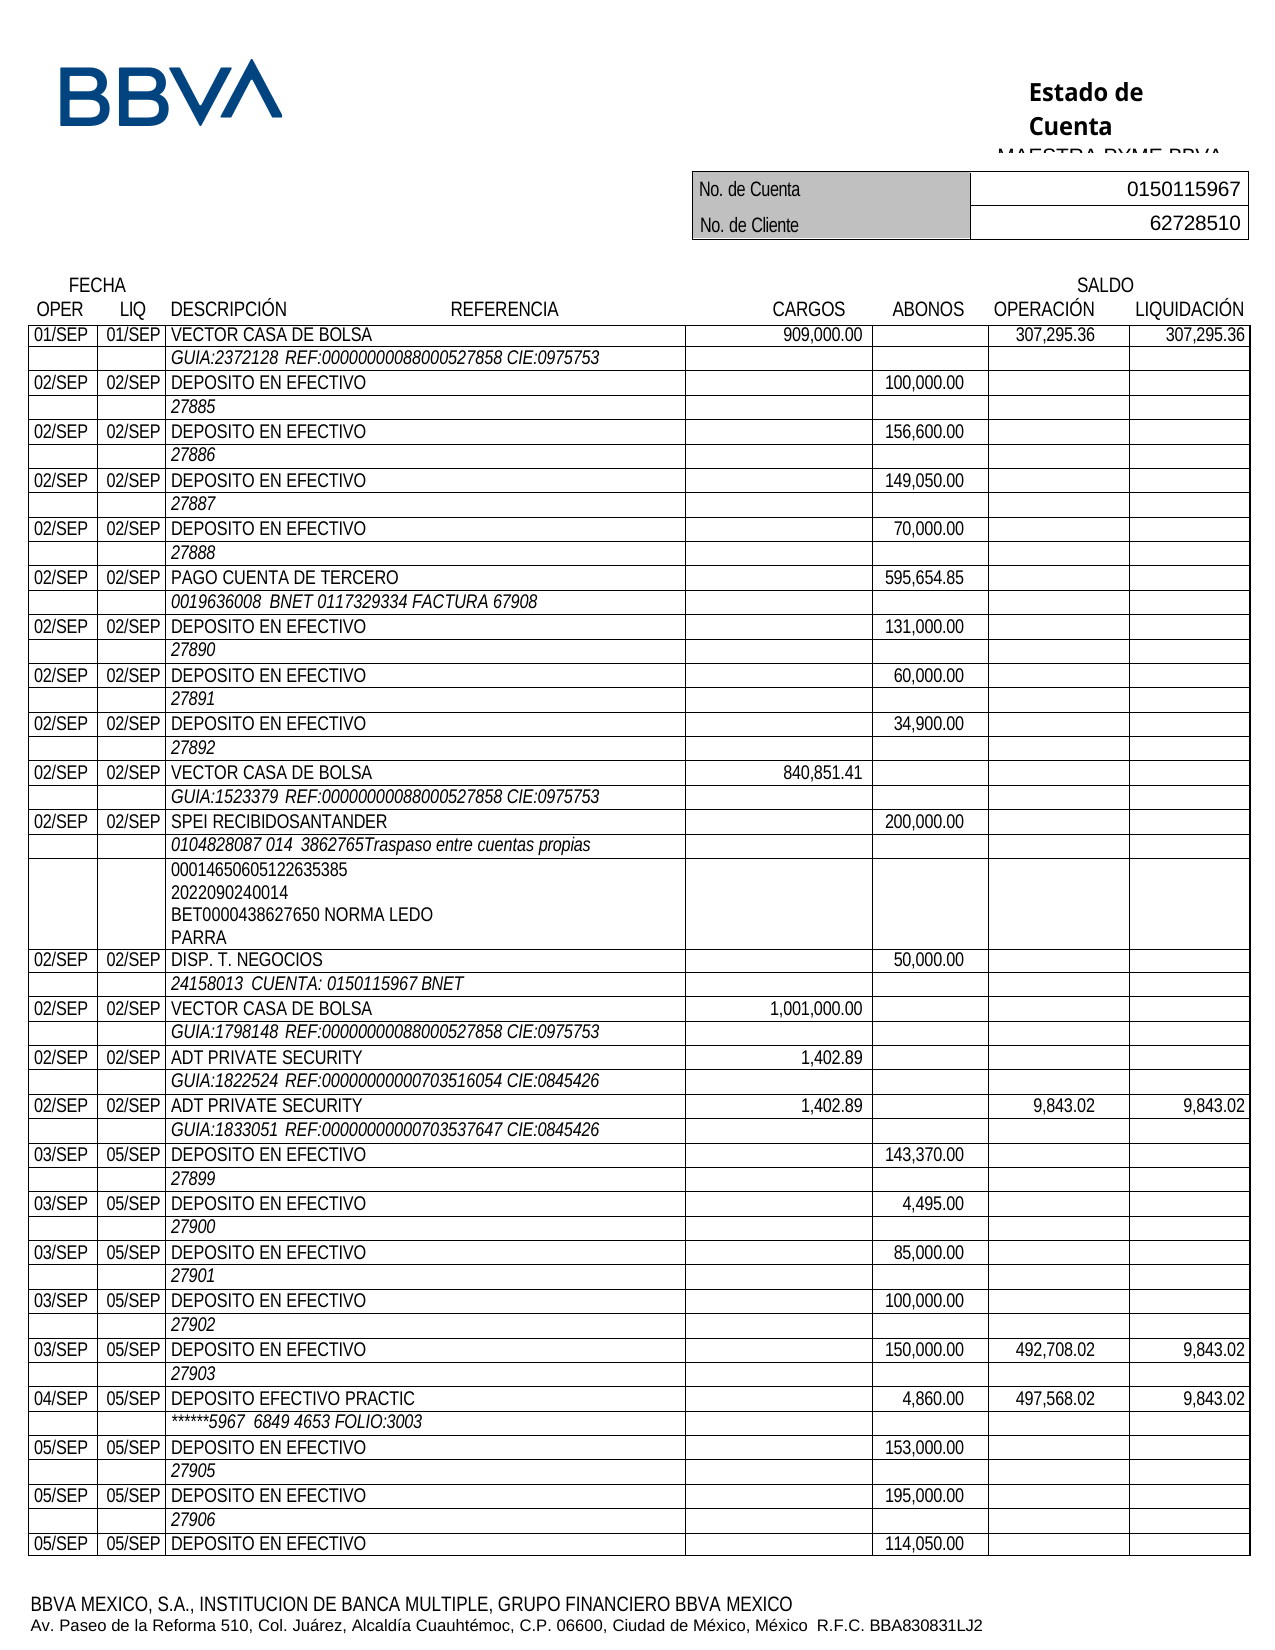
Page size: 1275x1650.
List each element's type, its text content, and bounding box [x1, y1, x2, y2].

table_header [873, 326, 988, 346]
table_cell [686, 615, 872, 638]
table_cell [1130, 713, 1249, 736]
table_cell 195,000.00 [873, 1485, 988, 1508]
table_cell [873, 1265, 988, 1289]
table_cell [989, 1485, 1129, 1508]
table_cell [873, 997, 988, 1021]
table_cell 02/SEP [29, 469, 97, 492]
table_cell 04/SEP [29, 1387, 97, 1411]
table_cell 60,000.00 [873, 664, 988, 687]
table_cell [1130, 859, 1249, 949]
table_cell [873, 1412, 988, 1435]
table_cell 05/SEP [98, 1436, 165, 1459]
table_cell 02/SEP [98, 518, 165, 541]
table_cell [98, 737, 165, 760]
table_cell [1130, 1022, 1249, 1045]
table_cell [686, 1144, 872, 1167]
table_cell 27887 [166, 493, 685, 517]
table_cell 02/SEP [98, 761, 165, 785]
table_cell [989, 973, 1129, 996]
table_cell [1130, 493, 1249, 517]
table_cell 05/SEP [98, 1485, 165, 1508]
table_cell [29, 737, 97, 760]
table_cell [1130, 1265, 1249, 1289]
table_cell 85,000.00 [873, 1241, 988, 1264]
table_header 307,295.36 [1130, 326, 1249, 346]
table_cell [989, 542, 1129, 565]
table_cell [873, 542, 988, 565]
table_cell 02/SEP [29, 371, 97, 395]
table_cell DEPOSITO EN EFECTIVO [166, 371, 685, 395]
table_cell [98, 835, 165, 857]
table_cell 02/SEP [98, 469, 165, 492]
table_cell [686, 1290, 872, 1313]
table_cell [98, 1314, 165, 1337]
table_cell 0019636008 BNET 0117329334 FACTURA 67908 [166, 591, 685, 614]
table_cell 05/SEP [29, 1436, 97, 1459]
table_cell [29, 1119, 97, 1142]
table_cell [686, 786, 872, 809]
table_cell 100,000.00 [873, 371, 988, 395]
table_header 01/SEP [98, 326, 165, 346]
table_cell [29, 347, 97, 370]
table_cell [686, 1485, 872, 1508]
table_cell [98, 640, 165, 663]
table_cell 00014650605122635385 2022090240014 BET0000438627650 NORMA LEDO PARRA [166, 859, 685, 949]
table_cell 50,000.00 [873, 950, 988, 972]
table_cell [98, 347, 165, 370]
table_cell 24158013 CUENTA: 0150115967 BNET [166, 973, 685, 996]
table_cell [98, 688, 165, 712]
table_cell [686, 810, 872, 833]
table_cell [686, 1265, 872, 1289]
table_cell 1,402.89 [686, 1046, 872, 1069]
table_cell [686, 1217, 872, 1240]
table_cell [1130, 1290, 1249, 1313]
table_cell DEPOSITO EN EFECTIVO [166, 518, 685, 541]
table_cell 05/SEP [98, 1534, 165, 1555]
table_cell [1130, 835, 1249, 857]
table_cell DEPOSITO EN EFECTIVO [166, 1241, 685, 1264]
table_cell 02/SEP [29, 1095, 97, 1118]
table_cell [873, 737, 988, 760]
table_cell [989, 859, 1129, 949]
table_cell GUIA:1822524 REF:00000000000703516054 CIE:0845426 [166, 1070, 685, 1094]
table_cell 27885 [166, 396, 685, 419]
table_cell 100,000.00 [873, 1290, 988, 1313]
table_cell [29, 786, 97, 809]
table_cell [873, 1022, 988, 1045]
table_cell [989, 469, 1129, 492]
table_cell [873, 973, 988, 996]
table_cell [989, 1168, 1129, 1191]
table_cell [989, 396, 1129, 419]
table_cell 05/SEP [98, 1339, 165, 1362]
table_cell [1130, 688, 1249, 712]
table_cell [873, 688, 988, 712]
table_cell [989, 1022, 1129, 1045]
table_cell SPEI RECIBIDOSANTANDER [166, 810, 685, 833]
table_cell [1130, 396, 1249, 419]
table_cell 27901 [166, 1265, 685, 1289]
table_cell 27905 [166, 1460, 685, 1484]
table_cell [29, 640, 97, 663]
table_cell [686, 950, 872, 972]
table_cell [989, 1460, 1129, 1484]
table_cell [989, 688, 1129, 712]
table_cell [989, 1265, 1129, 1289]
table_cell 02/SEP [98, 664, 165, 687]
table_cell 149,050.00 [873, 469, 988, 492]
table_cell [686, 1460, 872, 1484]
table_cell 02/SEP [29, 997, 97, 1021]
table_cell [29, 445, 97, 468]
table_cell [686, 347, 872, 370]
table_cell [1130, 371, 1249, 395]
table_cell 27890 [166, 640, 685, 663]
table_cell DEPOSITO EN EFECTIVO [166, 615, 685, 638]
table_cell [873, 835, 988, 857]
table_cell [989, 493, 1129, 517]
table_cell [1130, 445, 1249, 468]
table_cell [98, 542, 165, 565]
table_cell 595,654.85 [873, 566, 988, 590]
table_cell [1130, 1144, 1249, 1167]
table_cell 03/SEP [29, 1290, 97, 1313]
table_cell [686, 859, 872, 949]
table_cell 156,600.00 [873, 420, 988, 443]
table_cell [1130, 737, 1249, 760]
table_cell 02/SEP [98, 615, 165, 638]
table_cell [1130, 1436, 1249, 1459]
table_cell [873, 1046, 988, 1069]
table_cell [1130, 1070, 1249, 1094]
table_cell 840,851.41 [686, 761, 872, 785]
table_cell [1130, 640, 1249, 663]
table_cell 150,000.00 [873, 1339, 988, 1362]
table_cell [29, 1363, 97, 1386]
table_cell [686, 566, 872, 590]
table_cell [29, 1314, 97, 1337]
table_cell [686, 1168, 872, 1191]
table_cell [686, 542, 872, 565]
table_cell [686, 1534, 872, 1555]
table_cell GUIA:1833051 REF:00000000000703537647 CIE:0845426 [166, 1119, 685, 1142]
table_cell [873, 1363, 988, 1386]
table_cell [1130, 1534, 1249, 1555]
table_cell 02/SEP [29, 761, 97, 785]
table_cell 114,050.00 [873, 1534, 988, 1555]
table_cell 497,568.02 [989, 1387, 1129, 1411]
table_cell [989, 1412, 1129, 1435]
table_cell [1130, 1314, 1249, 1337]
table_cell DEPOSITO EN EFECTIVO [166, 1290, 685, 1313]
table_cell [686, 1509, 872, 1532]
picture [60, 59, 283, 126]
table_cell [1130, 997, 1249, 1021]
table_cell [686, 1314, 872, 1337]
table_cell 02/SEP [98, 713, 165, 736]
table_cell [989, 1046, 1129, 1069]
table_cell [989, 566, 1129, 590]
table_cell 27888 [166, 542, 685, 565]
table_cell [1130, 518, 1249, 541]
table_cell [98, 493, 165, 517]
table_cell DEPOSITO EN EFECTIVO [166, 469, 685, 492]
table_cell [98, 1509, 165, 1532]
table_cell DEPOSITO EN EFECTIVO [166, 420, 685, 443]
table_cell [989, 835, 1129, 857]
table_cell [98, 973, 165, 996]
table_cell 02/SEP [29, 713, 97, 736]
text OPER LIQ DESCRIPCIÓN REFERENCIA CARGOS ABONOS OPERACIÓN LIQUIDACIÓN [36, 296, 1275, 320]
table_cell GUIA:1523379 REF:00000000088000527858 CIE:0975753 [166, 786, 685, 809]
table_cell [989, 713, 1129, 736]
table_cell [989, 1314, 1129, 1337]
table_cell [989, 347, 1129, 370]
table_cell [873, 591, 988, 614]
table_cell 02/SEP [98, 566, 165, 590]
table_cell [873, 1314, 988, 1337]
table_cell [98, 396, 165, 419]
table_cell [1130, 347, 1249, 370]
table_cell [1130, 1241, 1249, 1264]
table_cell [989, 1290, 1129, 1313]
table_cell [686, 640, 872, 663]
table_cell [686, 1412, 872, 1435]
table_cell 05/SEP [29, 1485, 97, 1508]
table_cell [1130, 761, 1249, 785]
table_cell [686, 835, 872, 857]
table_cell [989, 664, 1129, 687]
table_cell 27906 [166, 1509, 685, 1532]
table_header No. de Cuenta No. de Cliente [693, 172, 970, 238]
table_cell [686, 1119, 872, 1142]
table_cell [1130, 664, 1249, 687]
table_cell [29, 1217, 97, 1240]
table_cell [873, 347, 988, 370]
table_cell [1130, 1509, 1249, 1532]
table_cell [686, 1339, 872, 1362]
table_cell DEPOSITO EN EFECTIVO [166, 1485, 685, 1508]
table_cell [98, 1022, 165, 1045]
table_cell [686, 493, 872, 517]
table_cell 9,843.02 [1130, 1387, 1249, 1411]
table_cell [686, 1192, 872, 1216]
table_cell 03/SEP [29, 1144, 97, 1167]
table_cell [873, 786, 988, 809]
table_header 909,000.00 [686, 326, 872, 346]
table_cell [873, 1217, 988, 1240]
table_cell [686, 1436, 872, 1459]
table_cell DEPOSITO EFECTIVO PRACTIC [166, 1387, 685, 1411]
table_cell [989, 1241, 1129, 1264]
table_cell 05/SEP [98, 1144, 165, 1167]
table_cell 02/SEP [29, 566, 97, 590]
table_cell [1130, 973, 1249, 996]
table_cell DEPOSITO EN EFECTIVO [166, 713, 685, 736]
table_cell [989, 1144, 1129, 1167]
table_cell 27886 [166, 445, 685, 468]
table_cell 0104828087 014 3862765Traspaso entre cuentas propias [166, 835, 685, 857]
table_cell DEPOSITO EN EFECTIVO [166, 1339, 685, 1362]
table_cell [873, 1119, 988, 1142]
table_cell 02/SEP [98, 420, 165, 443]
table_cell [1130, 1046, 1249, 1069]
table_cell [1130, 1192, 1249, 1216]
table_cell [1130, 1412, 1249, 1435]
table_cell 1,402.89 [686, 1095, 872, 1118]
table_header 0150115967 [971, 172, 1248, 205]
table_cell [686, 713, 872, 736]
table_cell 70,000.00 [873, 518, 988, 541]
table_cell [1130, 1363, 1249, 1386]
table_cell DEPOSITO EN EFECTIVO [166, 1144, 685, 1167]
table_cell [686, 591, 872, 614]
table_cell [873, 1509, 988, 1532]
table_cell [98, 1265, 165, 1289]
table_cell ADT PRIVATE SECURITY [166, 1095, 685, 1118]
table_cell [29, 542, 97, 565]
table_cell [29, 859, 97, 949]
table_cell [989, 997, 1129, 1021]
table_cell 03/SEP [29, 1241, 97, 1264]
table_cell 05/SEP [98, 1387, 165, 1411]
table_cell [989, 1534, 1129, 1555]
table_cell [29, 1265, 97, 1289]
table_cell [29, 688, 97, 712]
table_cell DEPOSITO EN EFECTIVO [166, 1192, 685, 1216]
table_cell 27891 [166, 688, 685, 712]
table_cell 131,000.00 [873, 615, 988, 638]
table_cell 02/SEP [29, 950, 97, 972]
table_cell DISP. T. NEGOCIOS [166, 950, 685, 972]
table_cell [686, 445, 872, 468]
table_cell 02/SEP [98, 997, 165, 1021]
table_header 307,295.36 [989, 326, 1129, 346]
table_cell ******5967 6849 4653 FOLIO:3003 [166, 1412, 685, 1435]
table_cell 05/SEP [98, 1241, 165, 1264]
table_cell DEPOSITO EN EFECTIVO [166, 1534, 685, 1555]
table_cell [873, 445, 988, 468]
table_cell 02/SEP [29, 1046, 97, 1069]
table_cell [686, 1070, 872, 1094]
table_cell [98, 1363, 165, 1386]
table_cell [29, 1509, 97, 1532]
table_cell 27900 [166, 1217, 685, 1240]
table_header VECTOR CASA DE BOLSA [166, 326, 685, 346]
table_cell 1,001,000.00 [686, 997, 872, 1021]
table_cell [686, 1387, 872, 1411]
table_cell [29, 835, 97, 857]
table_cell [989, 640, 1129, 663]
table_cell 34,900.00 [873, 713, 988, 736]
table_cell [686, 1241, 872, 1264]
table_cell [873, 1070, 988, 1094]
table_cell DEPOSITO EN EFECTIVO [166, 1436, 685, 1459]
table_cell 9,843.02 [989, 1095, 1129, 1118]
table_cell 492,708.02 [989, 1339, 1129, 1362]
table_cell [1130, 469, 1249, 492]
table_cell [873, 859, 988, 949]
table_cell [98, 1119, 165, 1142]
table_cell [989, 518, 1129, 541]
table_cell [686, 973, 872, 996]
table_cell 9,843.02 [1130, 1095, 1249, 1118]
table_cell 27892 [166, 737, 685, 760]
table_cell [686, 1363, 872, 1386]
table_cell [98, 1412, 165, 1435]
table_cell [686, 396, 872, 419]
table_cell 02/SEP [98, 371, 165, 395]
table_cell [98, 1070, 165, 1094]
table_cell [686, 1022, 872, 1045]
table_cell 02/SEP [29, 615, 97, 638]
table_cell 153,000.00 [873, 1436, 988, 1459]
table_cell VECTOR CASA DE BOLSA [166, 997, 685, 1021]
table_cell [1130, 542, 1249, 565]
table_cell 200,000.00 [873, 810, 988, 833]
table_header 01/SEP [29, 326, 97, 346]
table_cell [98, 859, 165, 949]
table_cell [989, 1192, 1129, 1216]
table_cell [98, 1460, 165, 1484]
table_cell [1130, 810, 1249, 833]
table_cell [1130, 786, 1249, 809]
table_cell [989, 591, 1129, 614]
table_cell [1130, 1168, 1249, 1191]
table_cell [989, 371, 1129, 395]
table_cell [1130, 615, 1249, 638]
table_cell 62728510 [971, 206, 1248, 238]
table_cell [29, 973, 97, 996]
table_cell [686, 737, 872, 760]
table_cell 02/SEP [98, 950, 165, 972]
table_cell [1130, 566, 1249, 590]
table_cell [1130, 591, 1249, 614]
table_cell 05/SEP [29, 1534, 97, 1555]
table_cell 05/SEP [98, 1192, 165, 1216]
table_cell 27899 [166, 1168, 685, 1191]
table_cell [1130, 420, 1249, 443]
table_cell [873, 761, 988, 785]
table_cell [29, 591, 97, 614]
table_cell [873, 1095, 988, 1118]
table_cell [873, 1460, 988, 1484]
table_cell [29, 1460, 97, 1484]
table_cell 4,495.00 [873, 1192, 988, 1216]
table_cell [989, 950, 1129, 972]
table_cell [989, 737, 1129, 760]
table_cell [989, 1363, 1129, 1386]
table_cell [989, 810, 1129, 833]
table_cell [989, 1436, 1129, 1459]
table_cell [98, 591, 165, 614]
table_cell [989, 1119, 1129, 1142]
table_cell [989, 1070, 1129, 1094]
table_cell [1130, 1119, 1249, 1142]
table_cell [686, 469, 872, 492]
table_cell 02/SEP [29, 664, 97, 687]
table_cell 02/SEP [29, 518, 97, 541]
table_cell [873, 640, 988, 663]
table_cell 02/SEP [29, 420, 97, 443]
table_cell [98, 445, 165, 468]
table_cell [29, 1022, 97, 1045]
table_cell GUIA:1798148 REF:00000000088000527858 CIE:0975753 [166, 1022, 685, 1045]
table_cell [989, 615, 1129, 638]
table_cell [873, 1168, 988, 1191]
table_cell 27902 [166, 1314, 685, 1337]
table_cell 143,370.00 [873, 1144, 988, 1167]
table_cell [29, 1168, 97, 1191]
table_cell 4,860.00 [873, 1387, 988, 1411]
table_cell ADT PRIVATE SECURITY [166, 1046, 685, 1069]
table_cell 02/SEP [98, 1095, 165, 1118]
table_cell [1130, 1460, 1249, 1484]
table_cell PAGO CUENTA DE TERCERO [166, 566, 685, 590]
table_cell [686, 518, 872, 541]
table_cell [989, 445, 1129, 468]
table_cell [29, 1070, 97, 1094]
text FECHA SALDO [69, 272, 1275, 296]
table_cell 02/SEP [29, 810, 97, 833]
table_cell [686, 688, 872, 712]
table_cell [29, 396, 97, 419]
table_cell [29, 493, 97, 517]
table_cell [1130, 1485, 1249, 1508]
table_cell 05/SEP [98, 1290, 165, 1313]
table_cell [989, 761, 1129, 785]
table_cell [1130, 1217, 1249, 1240]
table_cell VECTOR CASA DE BOLSA [166, 761, 685, 785]
table_cell [98, 786, 165, 809]
table_cell [686, 420, 872, 443]
table_cell 27903 [166, 1363, 685, 1386]
table_cell GUIA:2372128 REF:00000000088000527858 CIE:0975753 [166, 347, 685, 370]
table_cell 02/SEP [98, 1046, 165, 1069]
table_cell [98, 1168, 165, 1191]
table_cell [989, 1509, 1129, 1532]
table_cell [989, 786, 1129, 809]
table_cell [686, 664, 872, 687]
table_cell [989, 420, 1129, 443]
table_cell 03/SEP [29, 1339, 97, 1362]
table_cell 02/SEP [98, 810, 165, 833]
table_cell [686, 371, 872, 395]
table_cell 9,843.02 [1130, 1339, 1249, 1362]
table_cell [1130, 950, 1249, 972]
table_cell [873, 493, 988, 517]
table_cell 03/SEP [29, 1192, 97, 1216]
table_cell DEPOSITO EN EFECTIVO [166, 664, 685, 687]
table_cell [989, 1217, 1129, 1240]
table_cell [873, 396, 988, 419]
table_cell [98, 1217, 165, 1240]
table_cell [29, 1412, 97, 1435]
